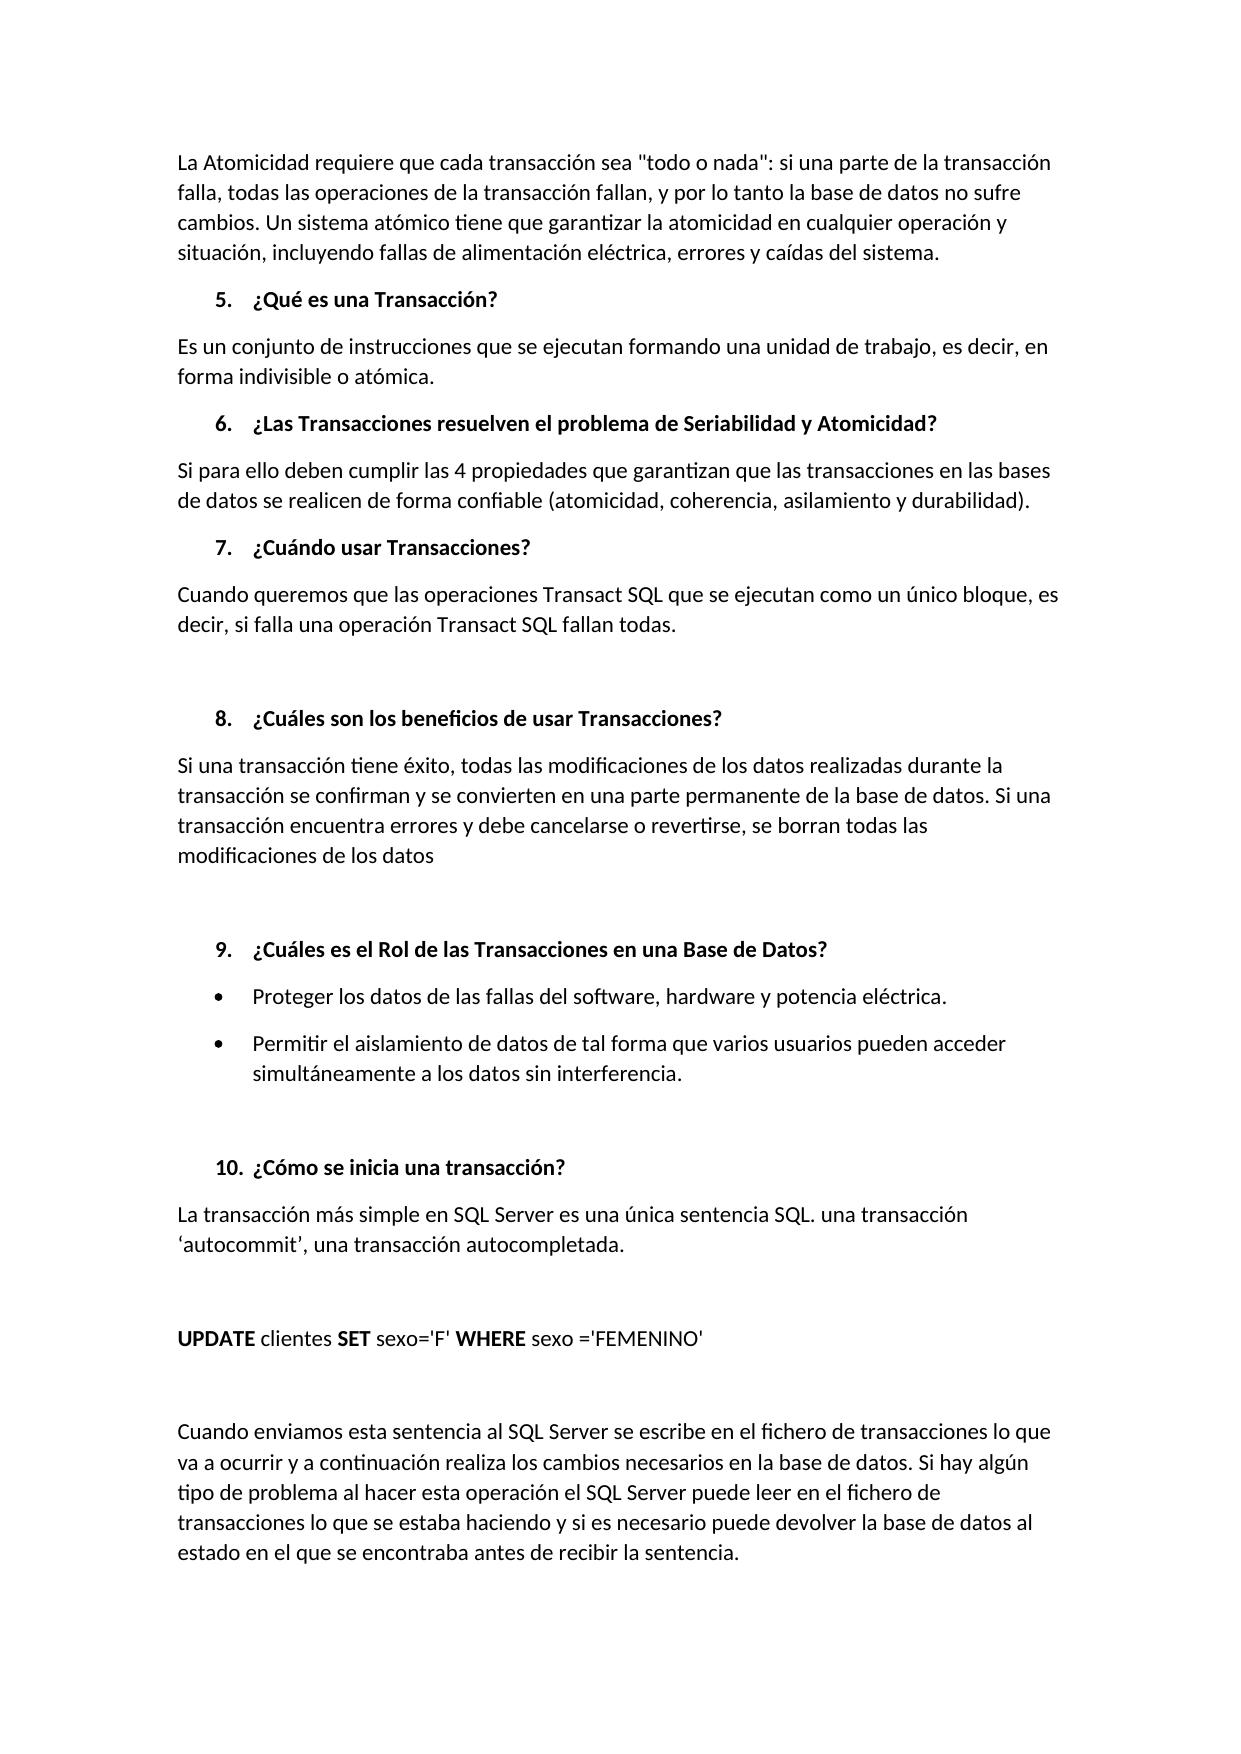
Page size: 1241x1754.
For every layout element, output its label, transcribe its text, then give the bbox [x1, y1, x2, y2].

text Si una transacción tiene éxito, todas las modificaciones de los datos realizadas durante la transacción se confirman y se convierten en una parte permanente de la base de datos. Si una transacción encuentra errores y debe cancelarse o revertirse, se borran todas las modificaciones de los datos [177, 751, 1063, 869]
text Cuando queremos que las operaciones Transact SQL que se ejecutan como un único bloque, es decir, si falla una operación Transact SQL fallan todas. [177, 580, 1063, 638]
text Es un conjunto de instrucciones que se ejecutan formando una unidad de trabajo, es decir, en forma indivisible o atómica. [177, 332, 1063, 390]
list ¿Cuándo usar Transacciones? [215, 533, 1063, 561]
text La transacción más simple en SQL Server es una única sentencia SQL. una transacción ‘autocommit’, una transacción autocompletada. [177, 1200, 1063, 1258]
list Permitir el aislamiento de datos de tal forma que varios usuarios pueden acceder simultáneamente a los datos sin interferencia. [215, 1029, 1063, 1087]
text La Atomicidad requiere que cada transacción sea "todo o nada": si una parte de la transacción falla, todas las operaciones de la transacción fallan, y por lo tanto la base de datos no sufre cambios. Un sistema atómico tiene que garantizar la atomicidad en cualquier operación y situación, incluyendo fallas de alimentación eléctrica, errores y caídas del sistema. [177, 148, 1063, 266]
list Proteger los datos de las fallas del software, hardware y potencia eléctrica. [215, 982, 1063, 1010]
text Si para ello deben cumplir las 4 propiedades que garantizan que las transacciones en las bases de datos se realicen de forma confiable (atomicidad, coherencia, asilamiento y durabilidad). [177, 456, 1063, 514]
list ¿Cómo se inicia una transacción? [215, 1153, 1063, 1181]
list ¿Las Transacciones resuelven el problema de Seriabilidad y Atomicidad? [215, 409, 1063, 437]
text UPDATE clientes SET sexo='F' WHERE sexo ='FEMENINO' [177, 1324, 1063, 1352]
text Cuando enviamos esta sentencia al SQL Server se escribe en el fichero de transacciones lo que va a ocurrir y a continuación realiza los cambios necesarios en la base de datos. Si hay algún tipo de problema al hacer esta operación el SQL Server puede leer en el fichero de transacciones lo que se estaba haciendo y si es necesario puede devolver la base de datos al estado en el que se encontraba antes de recibir la sentencia. [177, 1417, 1063, 1566]
list ¿Qué es una Transacción? [215, 285, 1063, 313]
list ¿Cuáles es el Rol de las Transacciones en una Base de Datos? [215, 935, 1063, 963]
list ¿Cuáles son los beneficios de usar Transacciones? [215, 704, 1063, 732]
